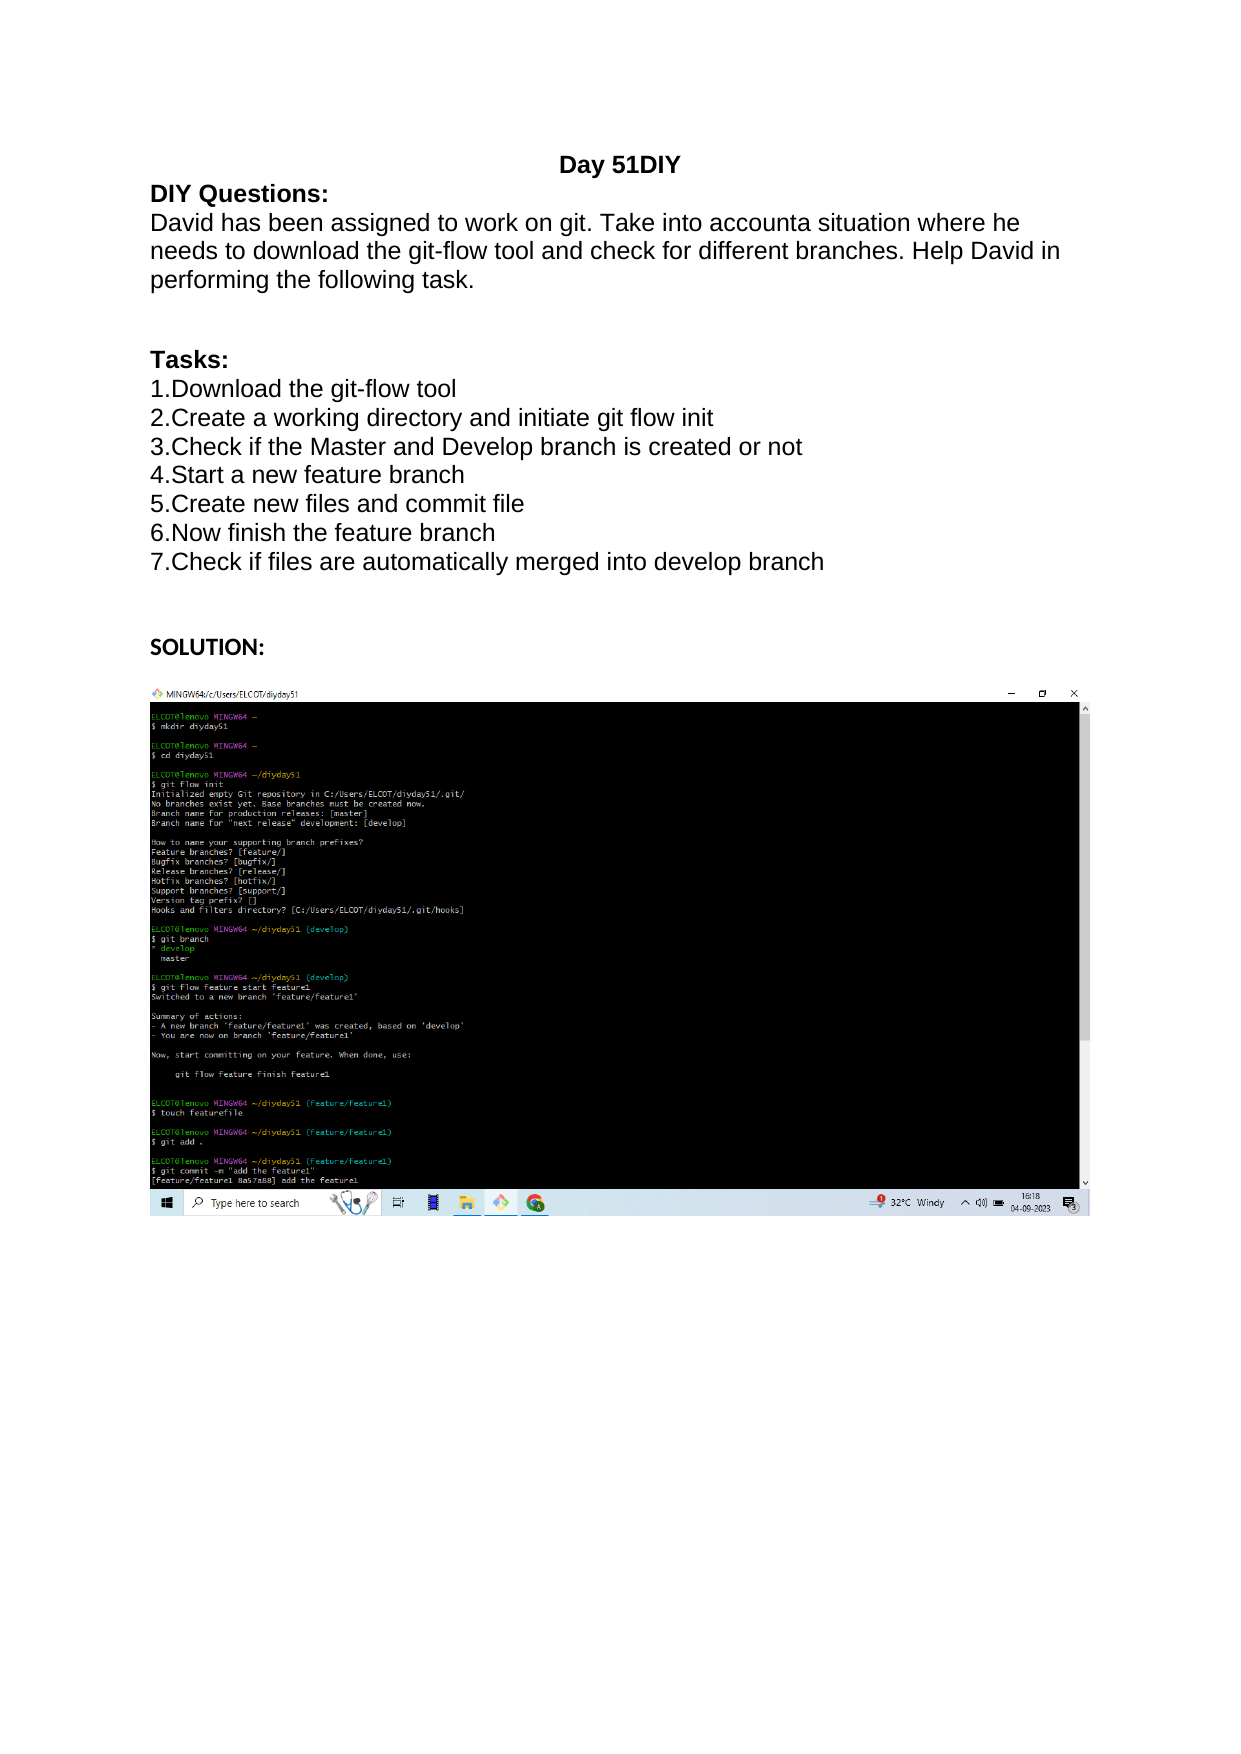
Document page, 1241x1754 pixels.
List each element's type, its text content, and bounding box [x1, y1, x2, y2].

text 4.Start a new feature branch [150, 460, 1090, 489]
text Day 51DIY [150, 150, 1090, 179]
text 1.Download the git-flow tool [150, 374, 1090, 403]
text 2.Create a working directory and initiate git flow init [150, 403, 1090, 432]
text SOLUTION: [150, 631, 1090, 662]
text 5.Create new files and commit file [150, 489, 1090, 518]
text DIY Questions: [150, 179, 1090, 207]
text 6.Now finish the feature branch [150, 518, 1090, 547]
text Tasks: [150, 345, 1090, 374]
text David has been assigned to work on git. Take into accounta situation where he needs to download the git-flow tool and check for different branches. Help David in performing the following task. [150, 207, 1090, 294]
text 7.Check if files are automatically merged into develop branch [150, 547, 1090, 575]
picture [150, 687, 1091, 1216]
text 3.Check if the Master and Develop branch is created or not [150, 432, 1090, 460]
